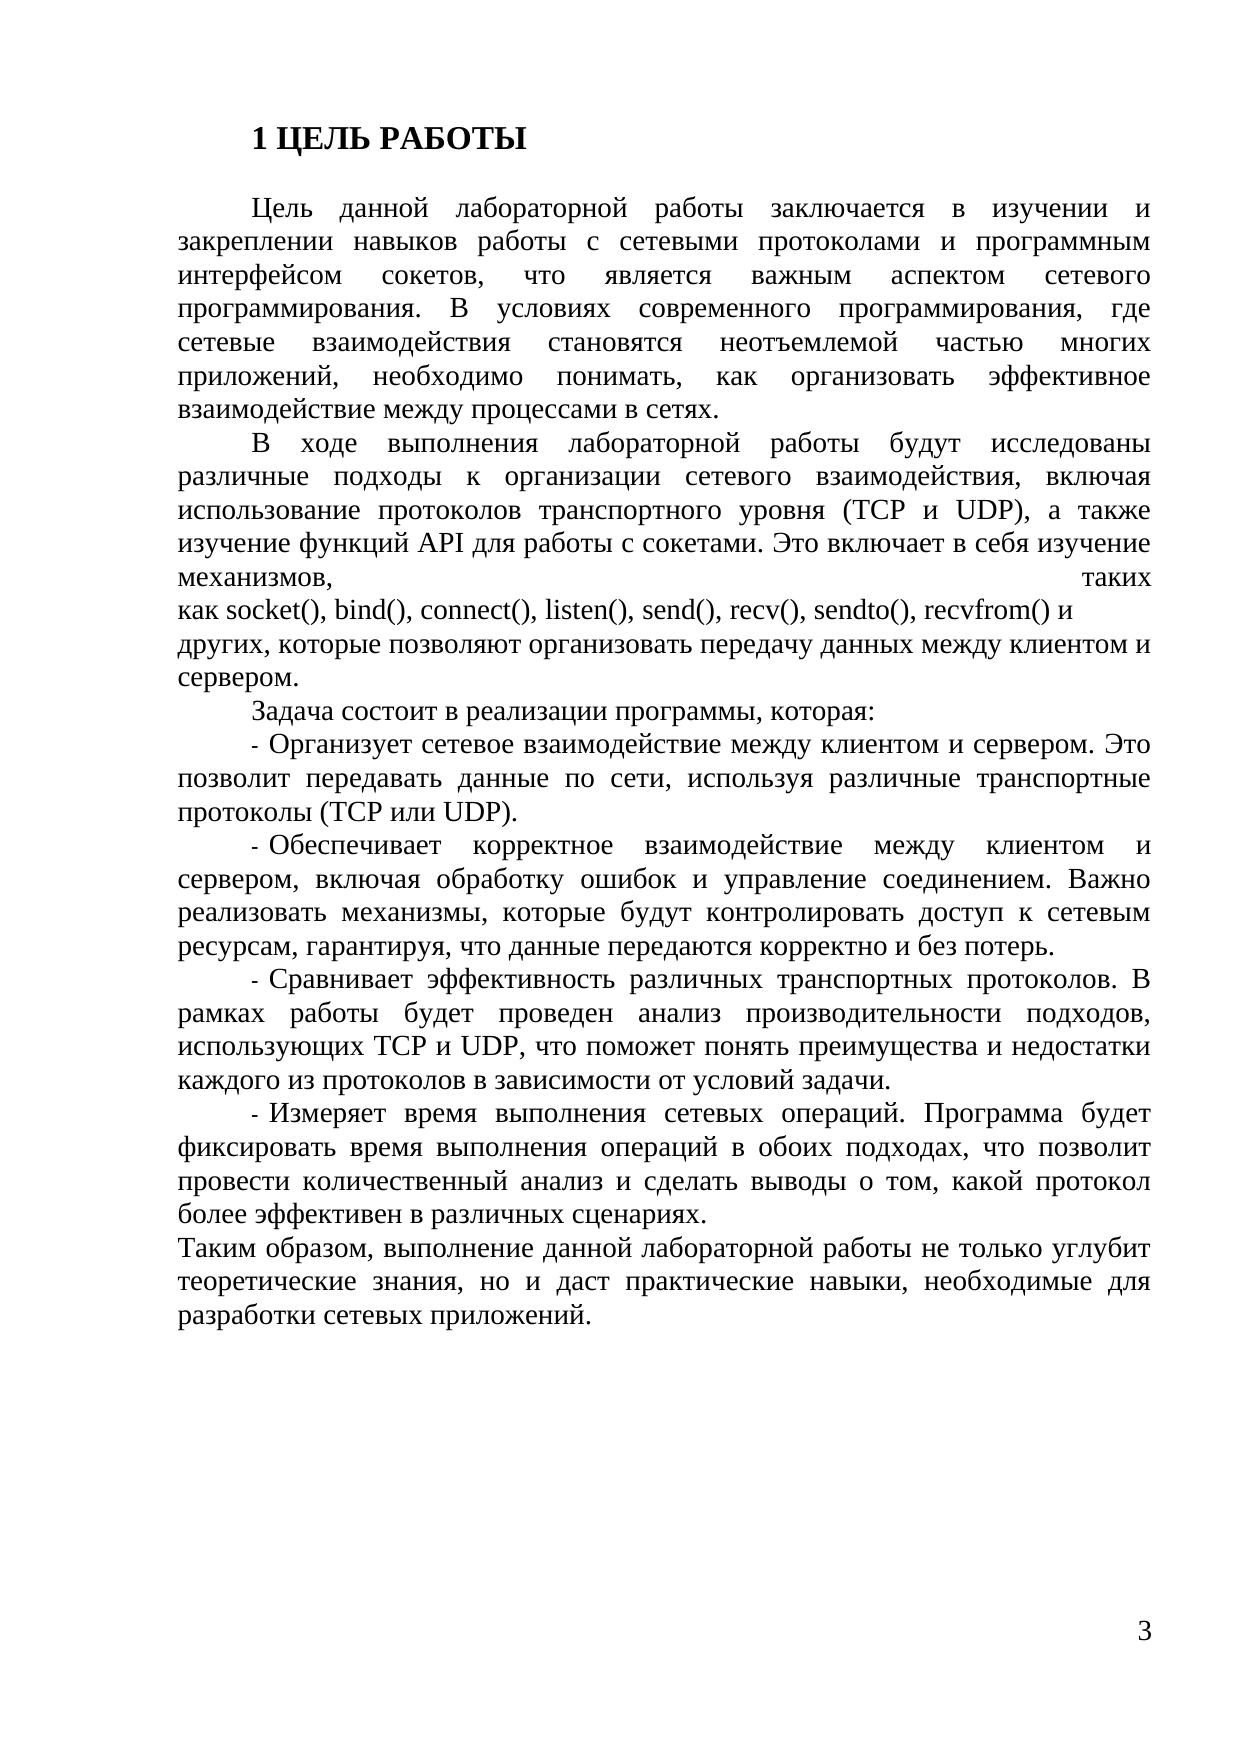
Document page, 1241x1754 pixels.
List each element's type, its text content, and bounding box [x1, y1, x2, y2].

text В ходе выполнения лабораторной работы будут исследованы различные подходы к организации сетевого взаимодействия, включая использование протоколов транспортного уровня (TCP и UDP), а также изучение функций API для работы с сокетами. Это включает в себя изучение механизмов, таких как socket(), bind(), connect(), listen(), send(), recv(), sendto(), recvfrom() и других, которые позволяют организовать передачу данных между клиентом и сервером. [177, 425, 1152, 693]
list Сравнивает эффективность различных транспортных протоколов. В рамках работы будет проведен анализ производительности подходов, использующих TCP и UDP, что поможет понять преимущества и недостатки каждого из протоколов в зависимости от условий задачи. [177, 961, 1152, 1096]
text Цель данной лабораторной работы заключается в изучении и закреплении навыков работы с сетевыми протоколами и программным интерфейсом сокетов, что является важным аспектом сетевого программирования. В условиях современного программирования, где сетевые взаимодействия становятся неотъемлемой частью многих приложений, необходимо понимать, как организовать эффективное взаимодействие между процессами в сетях. [177, 190, 1152, 425]
list Измеряет время выполнения сетевых операций. Программа будет фиксировать время выполнения операций в обоих подходах, что позволит провести количественный анализ и сделать выводы о том, какой протокол более эффективен в различных сценариях. [177, 1096, 1152, 1230]
text Таким образом, выполнение данной лабораторной работы не только углубит теоретические знания, но и даст практические навыки, необходимые для разработки сетевых приложений. [177, 1230, 1152, 1330]
list Организует сетевое взаимодействие между клиентом и сервером. Это позволит передавать данные по сети, используя различные транспортные протоколы (TCP или UDP). [177, 727, 1152, 827]
text Задача состоит в реализации программы, которая: [177, 693, 1152, 727]
subtitle 1 ЦЕЛЬ РАБОТЫ [177, 118, 1152, 156]
list Обеспечивает корректное взаимодействие между клиентом и сервером, включая обработку ошибок и управление соединением. Важно реализовать механизмы, которые будут контролировать доступ к сетевым ресурсам, гарантируя, что данные передаются корректно и без потерь. [177, 827, 1152, 961]
